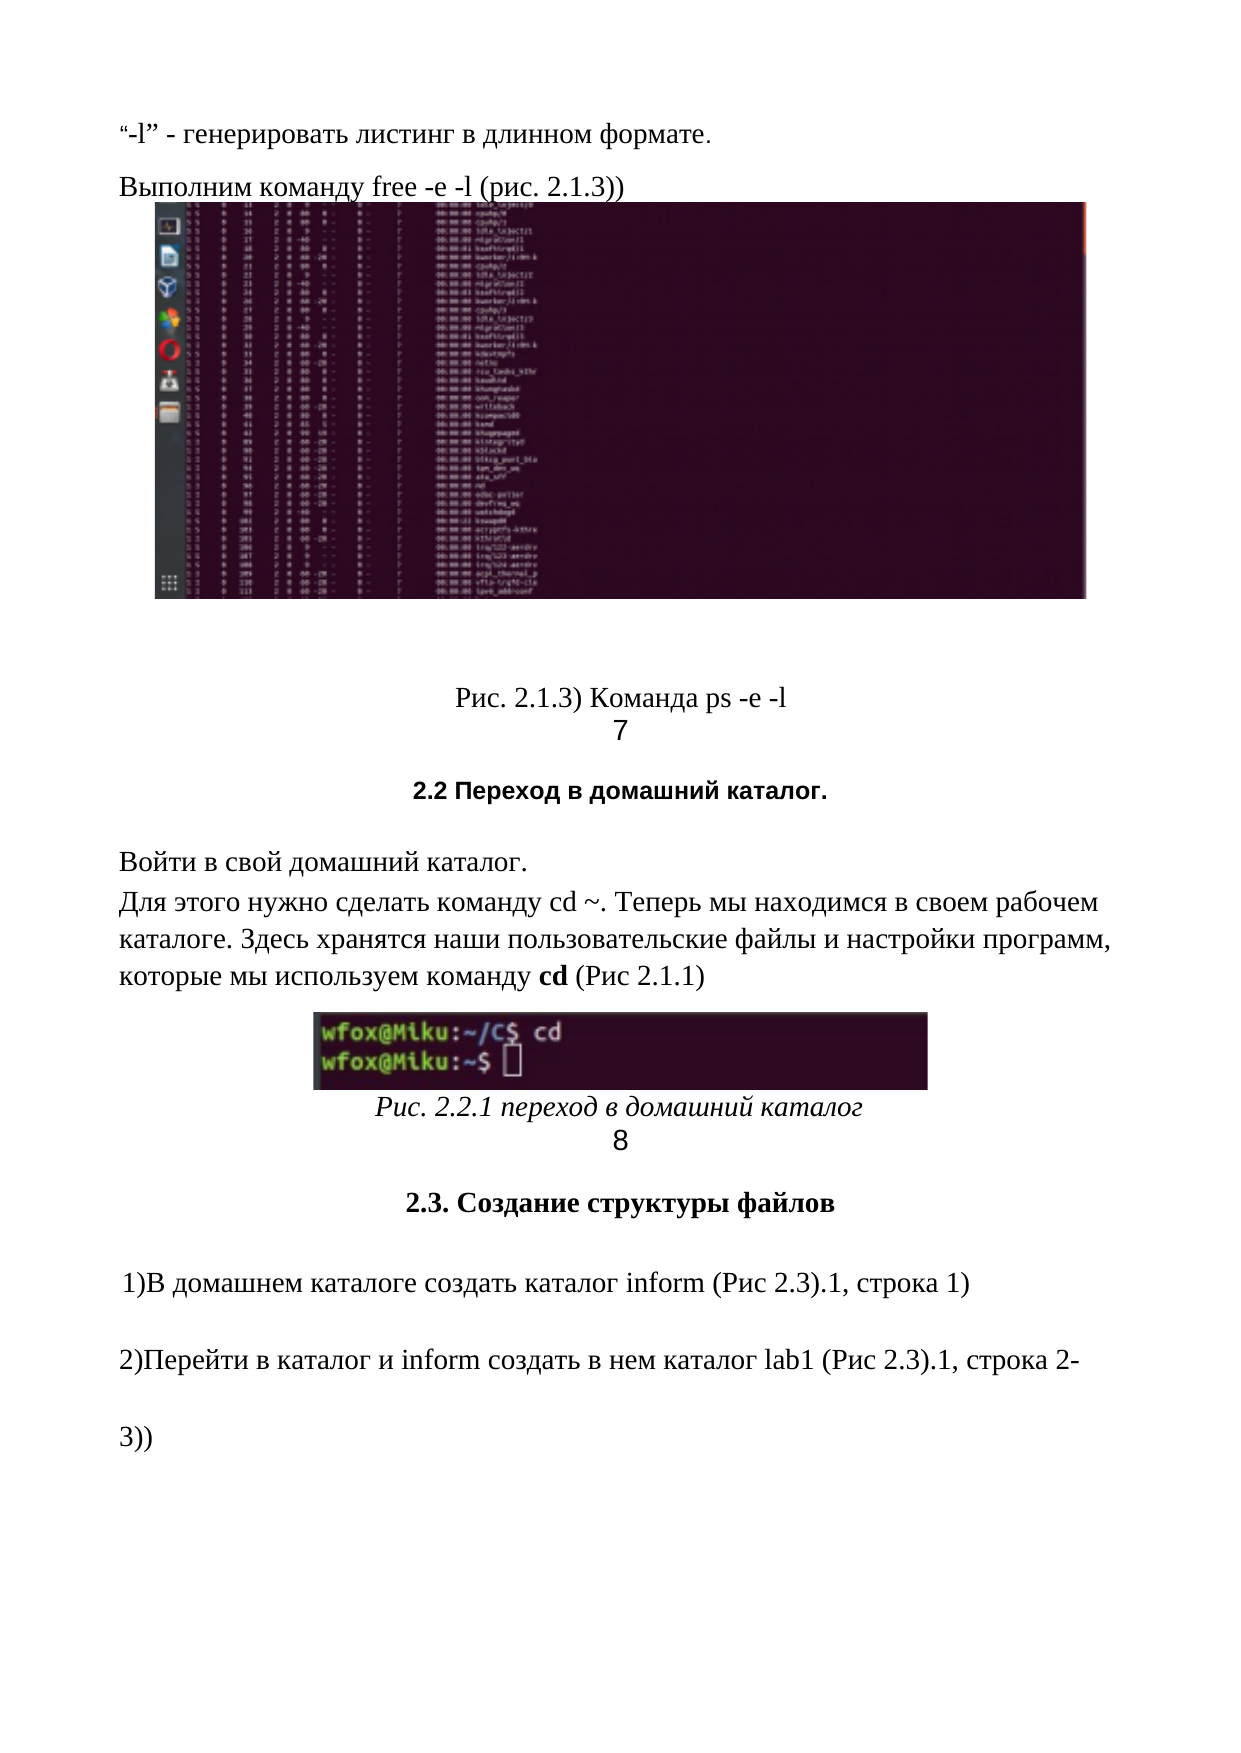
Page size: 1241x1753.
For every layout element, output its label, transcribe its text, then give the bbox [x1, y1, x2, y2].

text Рис. 2.1.3) Команда ps -e -l [154, 599, 1087, 713]
text Выполним команду free -e -l (рис. 2.1.3)) [119, 169, 1123, 202]
text Для этого нужно сделать команду cd ~. Теперь мы находимся в своем рабочем каталоге. Здесь хранятся наши пользовательские файлы и настройки программ, которые мы используем команду cd (Рис 2.1.1) [119, 884, 1116, 991]
text 1)В домашнем каталоге создать каталог inform (Рис 2.3).1, строка 1) 2)Перейти в каталог и inform создать в нем каталог lab1 (Рис 2.3).1, строка 2-3)) [119, 1265, 1092, 1452]
text 2.3. Создание структуры файлов [118, 1185, 1123, 1219]
picture [313, 1012, 928, 1090]
text 8 [118, 1123, 1123, 1156]
text 2.2 Переход в домашний каталог. [118, 776, 1123, 805]
text “-l” - генерировать листинг в длинном формате. [119, 116, 1123, 150]
text Войти в свой домашний каталог. [119, 844, 1123, 878]
text 7 [118, 713, 1123, 747]
text Рис. 2.2.1 переход в домашний каталог [118, 1089, 1123, 1123]
picture [154, 202, 1087, 599]
